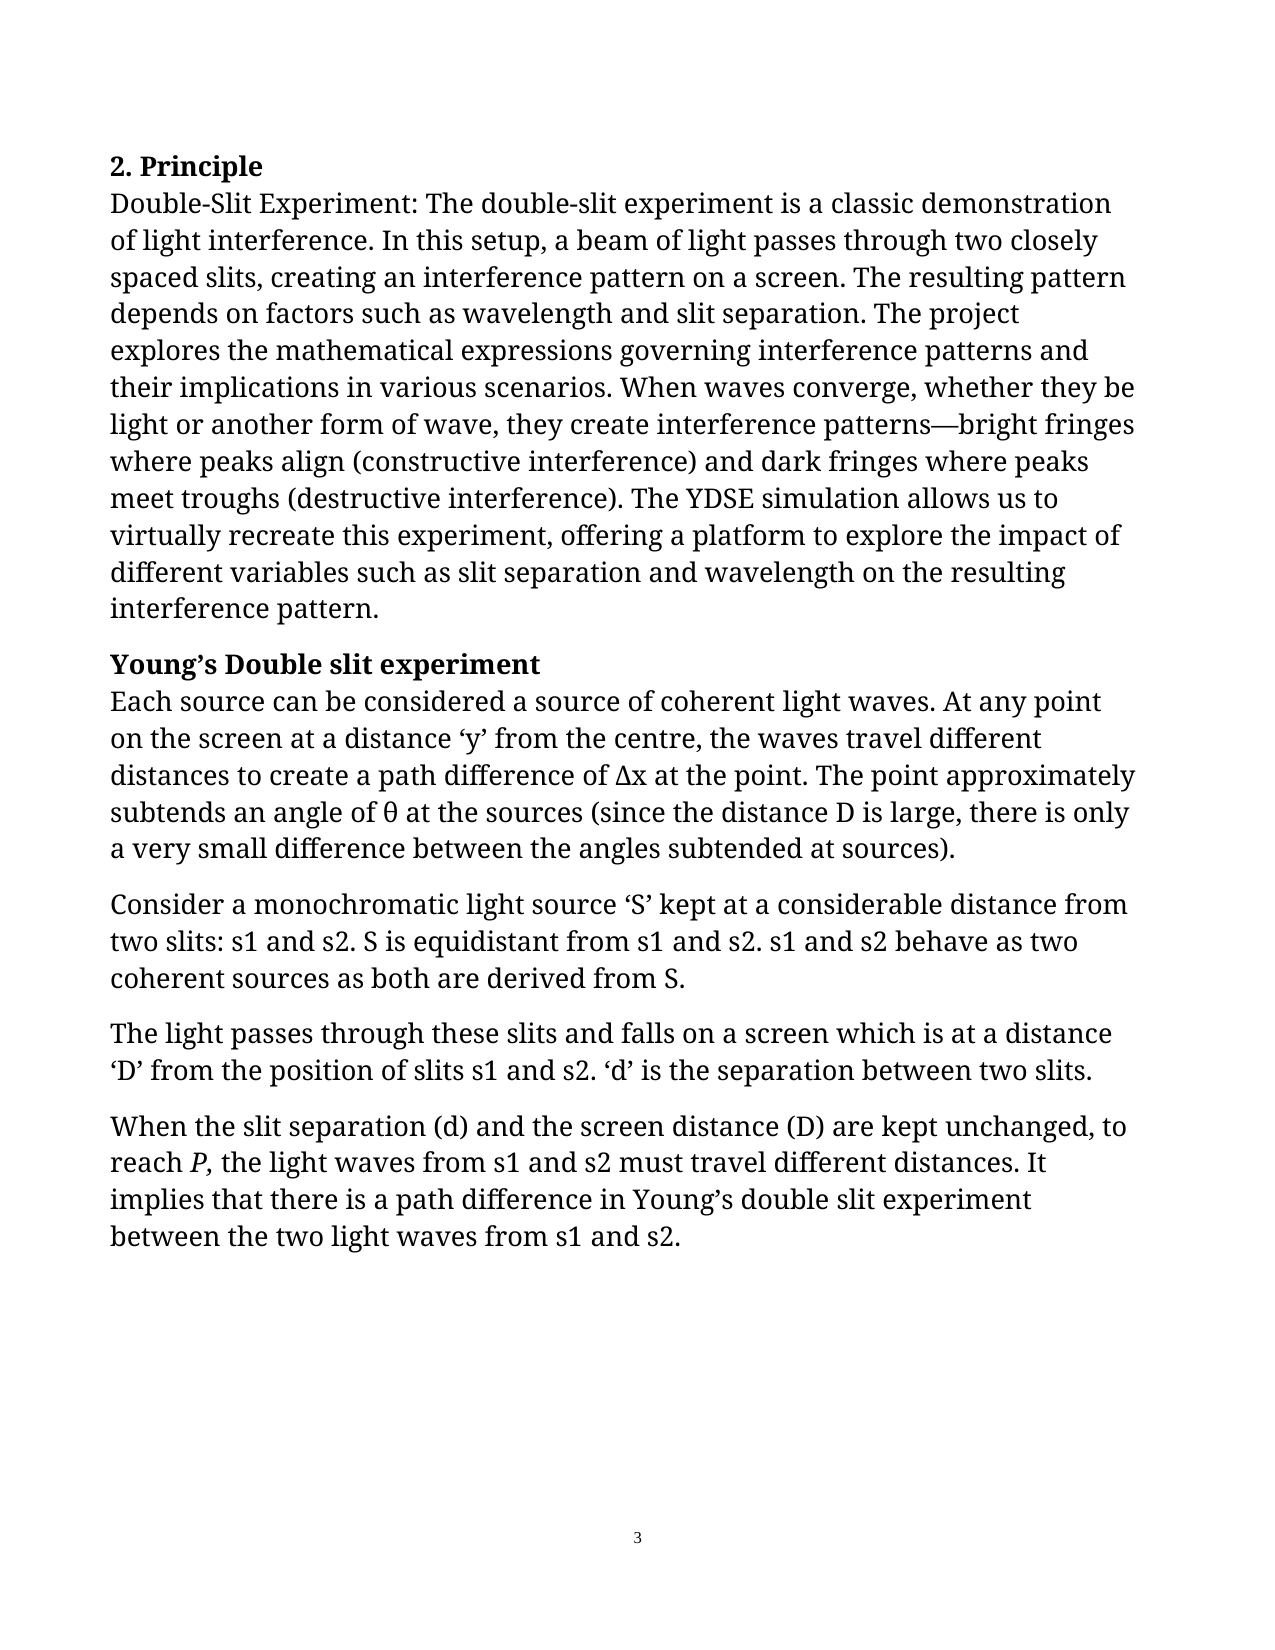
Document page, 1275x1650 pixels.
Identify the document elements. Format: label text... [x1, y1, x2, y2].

text The light passes through these slits and falls on a screen which is at a distance ‘D’ from the position of slits s1 and s2. ‘d’ is the separation between two slits. [110, 1015, 1137, 1088]
text Consider a monochromatic light source ‘S’ kept at a considerable distance from two slits: s1 and s2. S is equidistant from s1 and s2. s1 and s2 behave as two coherent sources as both are derived from S. [110, 885, 1137, 996]
text Double-Slit Experiment: The double-slit experiment is a classic demonstration of light interference. In this setup, a beam of light passes through two closely spaced slits, creating an interference pattern on a screen. The resulting pattern depends on factors such as wavelength and slit separation. The project explores the mathematical expressions governing interference patterns and their implications in various scenarios. When waves converge, whether they be light or another form of wave, they create interference patterns—bright fringes where peaks align (constructive interference) and dark fringes where peaks meet troughs (destructive interference). The YDSE simulation allows us to virtually recreate this experiment, offering a platform to explore the impact of different variables such as slit separation and wavelength on the resulting interference pattern. [110, 184, 1137, 627]
text When the slit separation (d) and the screen distance (D) are kept unchanged, to reach P, the light waves from s1 and s2 must travel different distances. It implies that there is a path difference in Young’s double slit experiment between the two light waves from s1 and s2. [110, 1107, 1137, 1254]
text Young’s Double slit experiment Each source can be considered a source of coherent light waves. At any point on the screen at a distance ‘y’ from the centre, the waves travel different distances to create a path difference of Δx at the point. The point approximately subtends an angle of θ at the sources (since the distance D is large, there is only a very small difference between the angles subtended at sources). [110, 646, 1137, 867]
list Principle [110, 147, 1137, 184]
